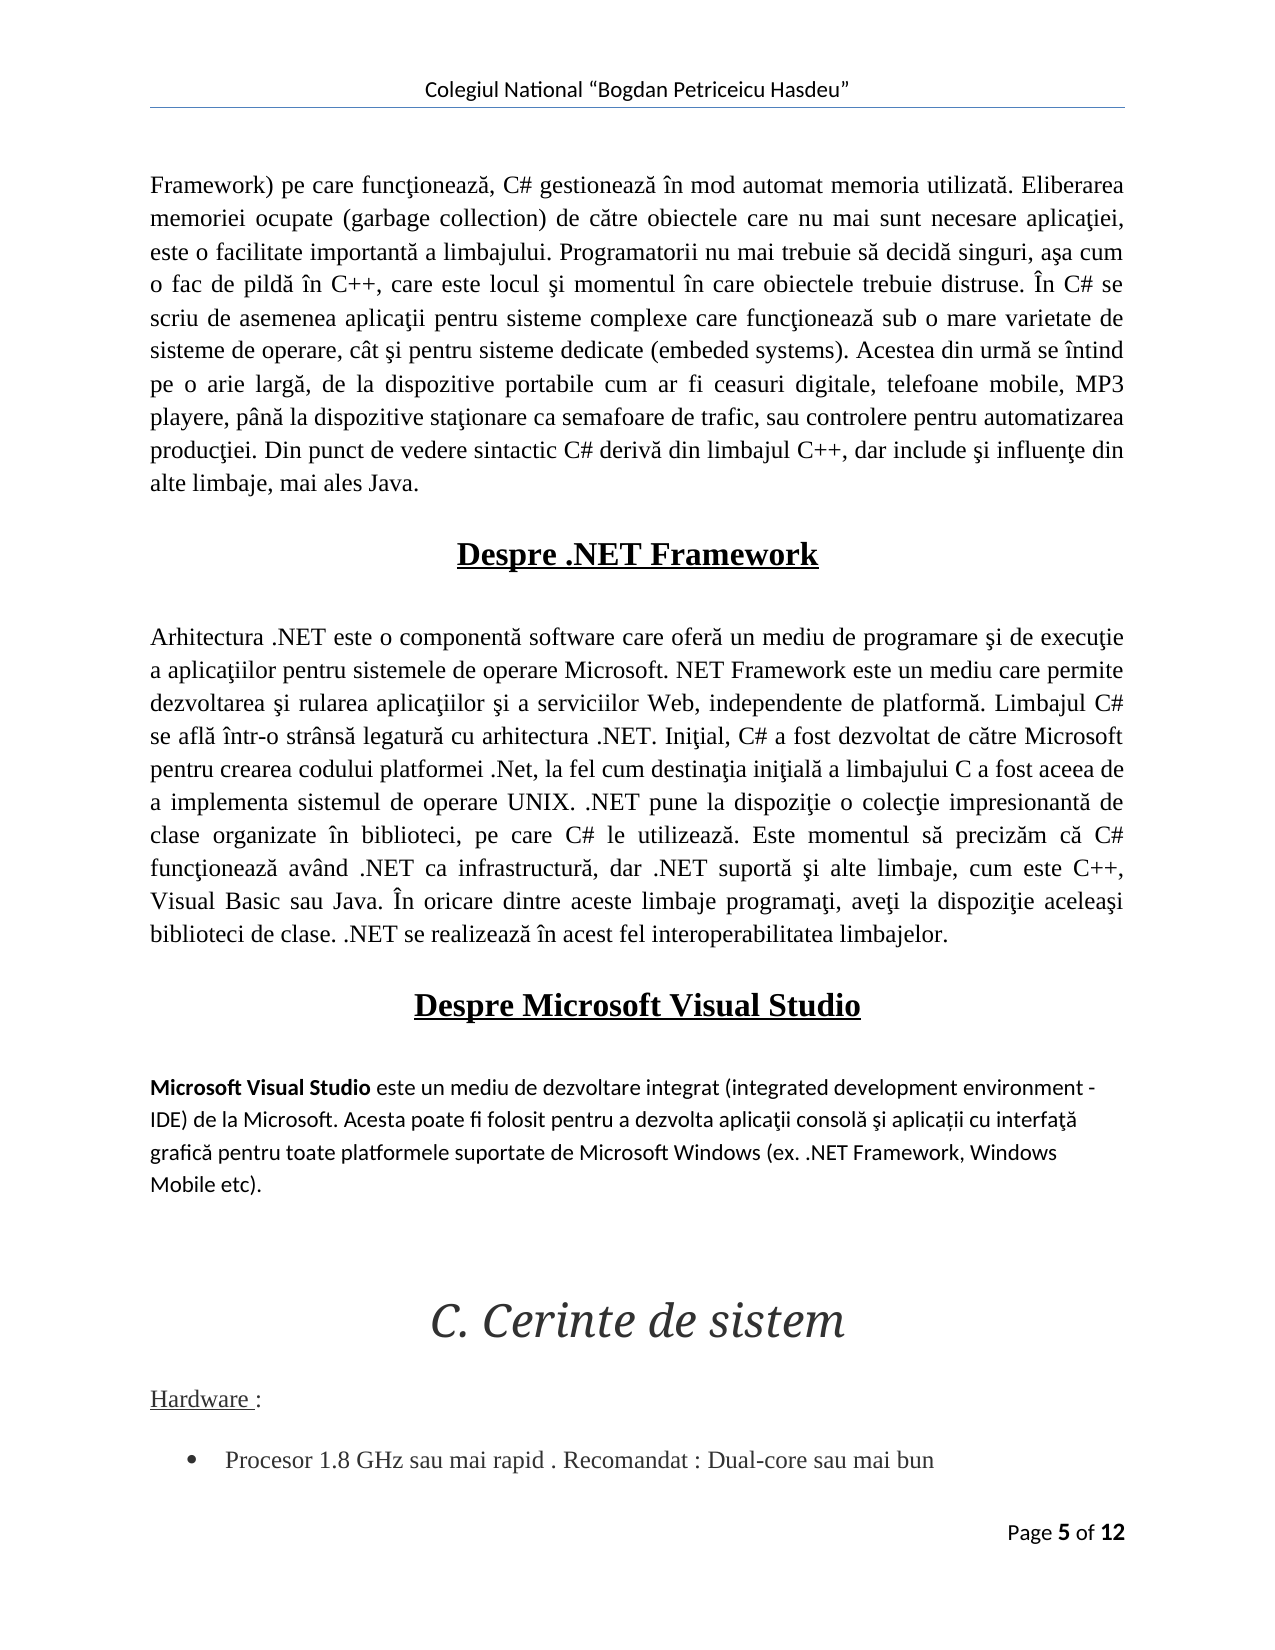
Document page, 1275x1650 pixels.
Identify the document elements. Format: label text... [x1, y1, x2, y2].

list Despre Microsoft Visual Studio [150, 985, 1125, 1023]
list Arhitectura .NET este o componentă software care oferă un mediu de programare şi de execuţie a aplicaţiilor pentru sistemele de operare Microsoft. NET Framework este un mediu care permite dezvoltarea şi rularea aplicaţiilor şi a serviciilor Web, independente de platformă. Limbajul C# se află într-o strânsă legatură cu arhitectura .NET. Iniţial, C# a fost dezvoltat de către Microsoft pentru crearea codului platformei .Net, la fel cum destinaţia iniţială a limbajului C a fost aceea de a implementa sistemul de operare UNIX. .NET pune la dispoziţie o colecţie impresionantă de clase organizate în biblioteci, pe care C# le utilizează. Este momentul să precizăm că C# funcţionează având .NET ca infrastructură, dar .NET suportă şi alte limbaje, cum este C++, Visual Basic sau Java. În oricare dintre aceste limbaje programaţi, aveţi la dispoziţie aceleaşi biblioteci de clase. .NET se realizează în acest fel interoperabilitatea limbajelor. [150, 622, 1125, 948]
list Microsoft Visual Studio este un mediu de dezvoltare integrat (integrated development environment - IDE) de la Microsoft. Acesta poate fi folosit pentru a dezvolta aplicaţii consolă şi aplicații cu interfaţă grafică pentru toate platformele suportate de Microsoft Windows (ex. .NET Framework, Windows Mobile etc). [150, 1073, 1125, 1198]
text C. Cerinte de sistem [150, 1288, 1125, 1350]
text Hardware : [150, 1375, 1125, 1412]
list Despre .NET Framework [150, 534, 1125, 572]
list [150, 171, 1125, 496]
list Procesor 1.8 GHz sau mai rapid . Recomandat : Dual-core sau mai bun [187, 1437, 1125, 1474]
